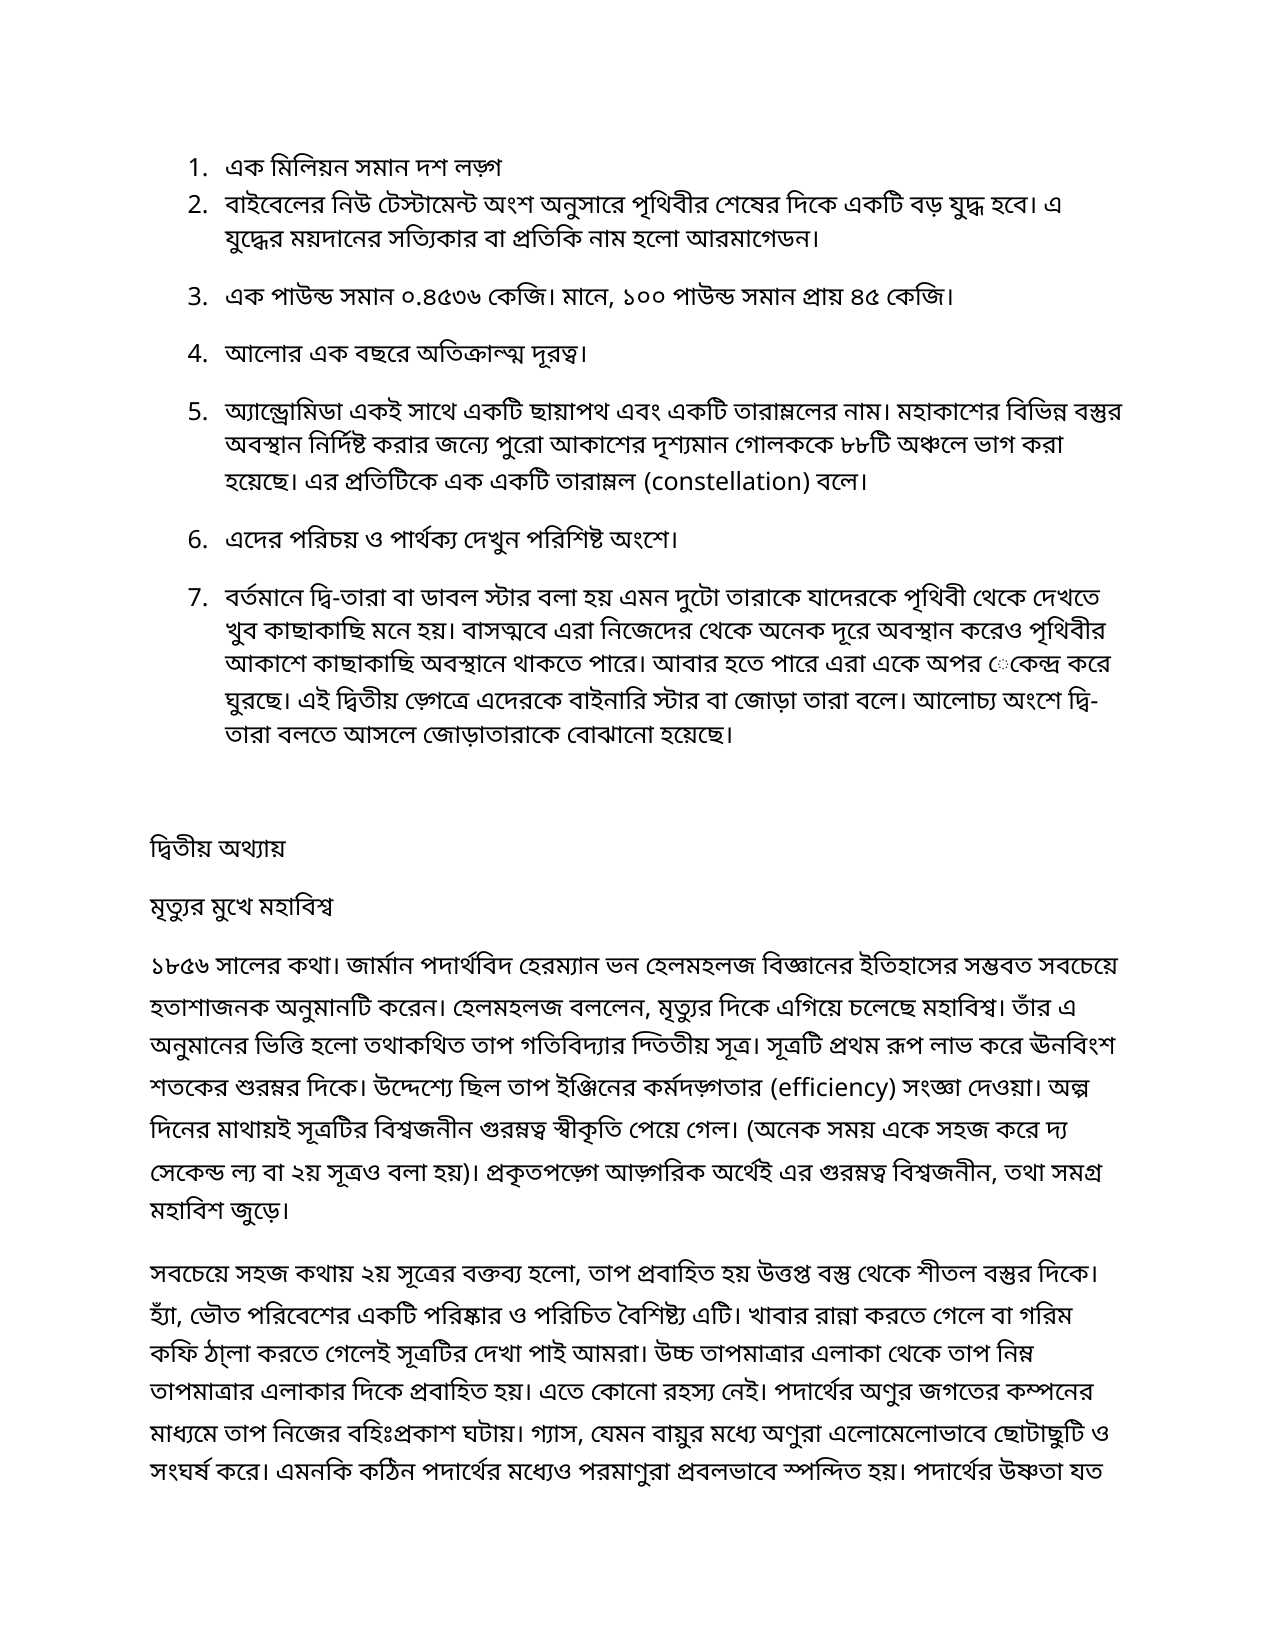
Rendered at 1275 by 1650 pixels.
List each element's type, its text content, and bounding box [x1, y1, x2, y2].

list বর্তমানে দ্বি-তারা বা ডাবল স্টার বলা হয় এমন দুটো তারাকে যাদেরকে পৃথিবী থেকে দেখতে খুব কাছাকাছি মনে হয়। বাসত্মবে এরা নিজেদের থেকে অনেক দূরে অবস্থান করেও পৃথিবীর আকাশে কাছাকাছি অবস্থানে থাকতে পারে। আবার হতে পারে এরা একে অপর েকেন্দ্র করে ঘুরছে। এই দ্বিতীয় ড়্গেত্রে এদেরকে বাইনারি স্টার বা জোড়া তারা বলে। আলোচ্য অংশে দ্বি-তারা বলতে আসলে জোড়াতারাকে বোঝানো হয়েছে। [187, 579, 1125, 753]
list আলোর এক বছরে অতিক্রান্ত্ম দূরত্ব। [187, 336, 1125, 373]
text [150, 1255, 1125, 1491]
list এক মিলিয়ন সমান দশ লড়্গ [187, 150, 1125, 187]
list বাইবেলের নিউ টেস্টামেন্ট অংশ অনুসারে পৃথিবীর শেষের দিকে একটি বড় যুদ্ধ হবে। এ যুদ্ধের ময়দানের সত্যিকার বা প্রতিকি নাম হলো আরমাগেডন। [187, 187, 1125, 257]
text মৃত্যুর মুখে মহাবিশ্ব [150, 893, 1125, 926]
text ১৮৫৬ সালের কথা। জার্মান পদার্থবিদ হেরম্যান ভন হেলমহলজ বিজ্ঞানের ইতিহাসের সম্ভবত সবচেয়ে হতাশাজনক অনুমানটি করেন। হেলমহলজ বললেন, মৃত্যুর দিকে এগিয়ে চলেছে মহাবিশ্ব। তাঁর এ অনুমানের ভিত্তি হলো তথাকথিত তাপ গতিবিদ্যার দ্তিতীয় সূত্র। সূত্রটি প্রথম রূপ লাভ করে ঊনবিংশ শতকের শুরম্নর দিকে। উদ্দেশ্যে ছিল তাপ ইঞ্জিনের কর্মদড়্গতার (efficiency) সংজ্ঞা দেওয়া। অল্প দিনের মাথায়ই সূত্রটির বিশ্বজনীন গুরম্নত্ব স্বীকৃতি পেয়ে গেল। (অনেক সময় একে সহজ করে দ্য সেকেন্ড ল্য বা ২য় সূত্রও বলা হয়)। প্রকৃতপড়্গে আড়্গরিক অর্থেই এর গুরম্নত্ব বিশ্বজনীন, তথা সমগ্র মহাবিশ জুড়ে। [150, 952, 1125, 1229]
list এক পাউন্ড সমান ০.৪৫৩৬ কেজি। মানে, ১০০ পাউন্ড সমান প্রায় ৪৫ কেজি। [187, 278, 1125, 315]
text দ্বিতীয় অথ্যায় [150, 834, 1125, 867]
list অ্যান্ড্রোমিডা একই সাথে একটি ছায়াপথ এবং একটি তারাম্ললের নাম। মহাকাশের বিভিন্ন বস্তুর অবস্থান নির্দিষ্ট করার জন্যে পুরো আকাশের দৃশ্যমান গোলককে ৮৮টি অঞ্চলে ভাগ করা হয়েছে। এর প্রতিটিকে এক একটি তারাম্লল (constellation) বলে। [187, 394, 1125, 501]
list এদের পরিচয় ও পার্থক্য দেখুন পরিশিষ্ট অংশে। [187, 522, 1125, 559]
